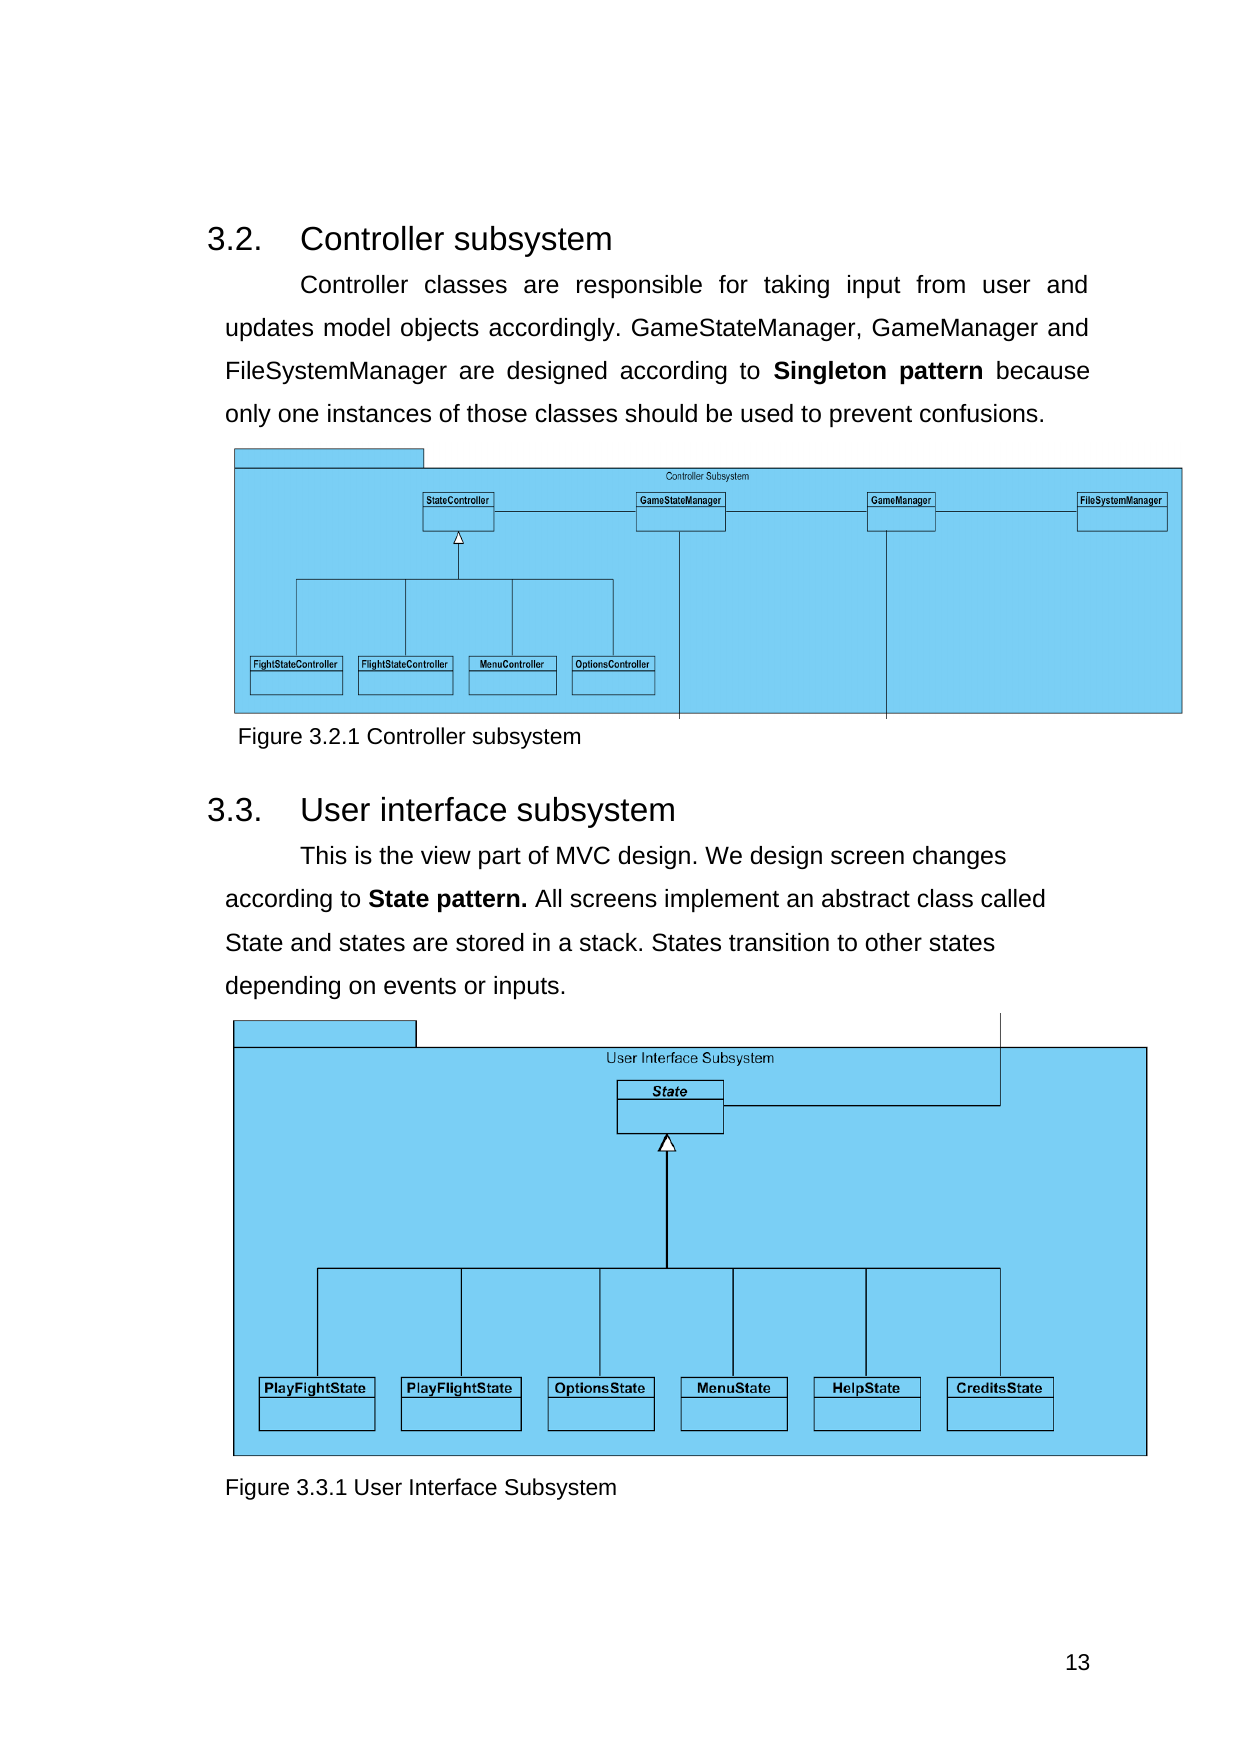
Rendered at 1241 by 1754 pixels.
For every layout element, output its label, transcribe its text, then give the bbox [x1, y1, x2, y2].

picture [225, 1013, 1166, 1470]
text Figure 3.3.1 User Interface Subsystem [225, 1474, 1090, 1500]
text This is the view part of MVC design. We design screen changes according to State pattern. All screens implement an abstract class called State and states are stored in a stack. States transition to other states depending on events or inputs. [225, 841, 1090, 999]
text Controller classes are responsible for taking input from user and updates model objects accordingly. GameStateManager, GameManager and FileSystemManager are designed according to Singleton pattern because only one instances of those classes should be used to prevent confusions. [225, 270, 1090, 428]
subtitle Controller subsystem [262, 219, 1090, 257]
text Figure 3.2.1 Controller subsystem [225, 723, 1090, 749]
subtitle User interface subsystem [262, 790, 1090, 829]
picture [225, 442, 1186, 719]
